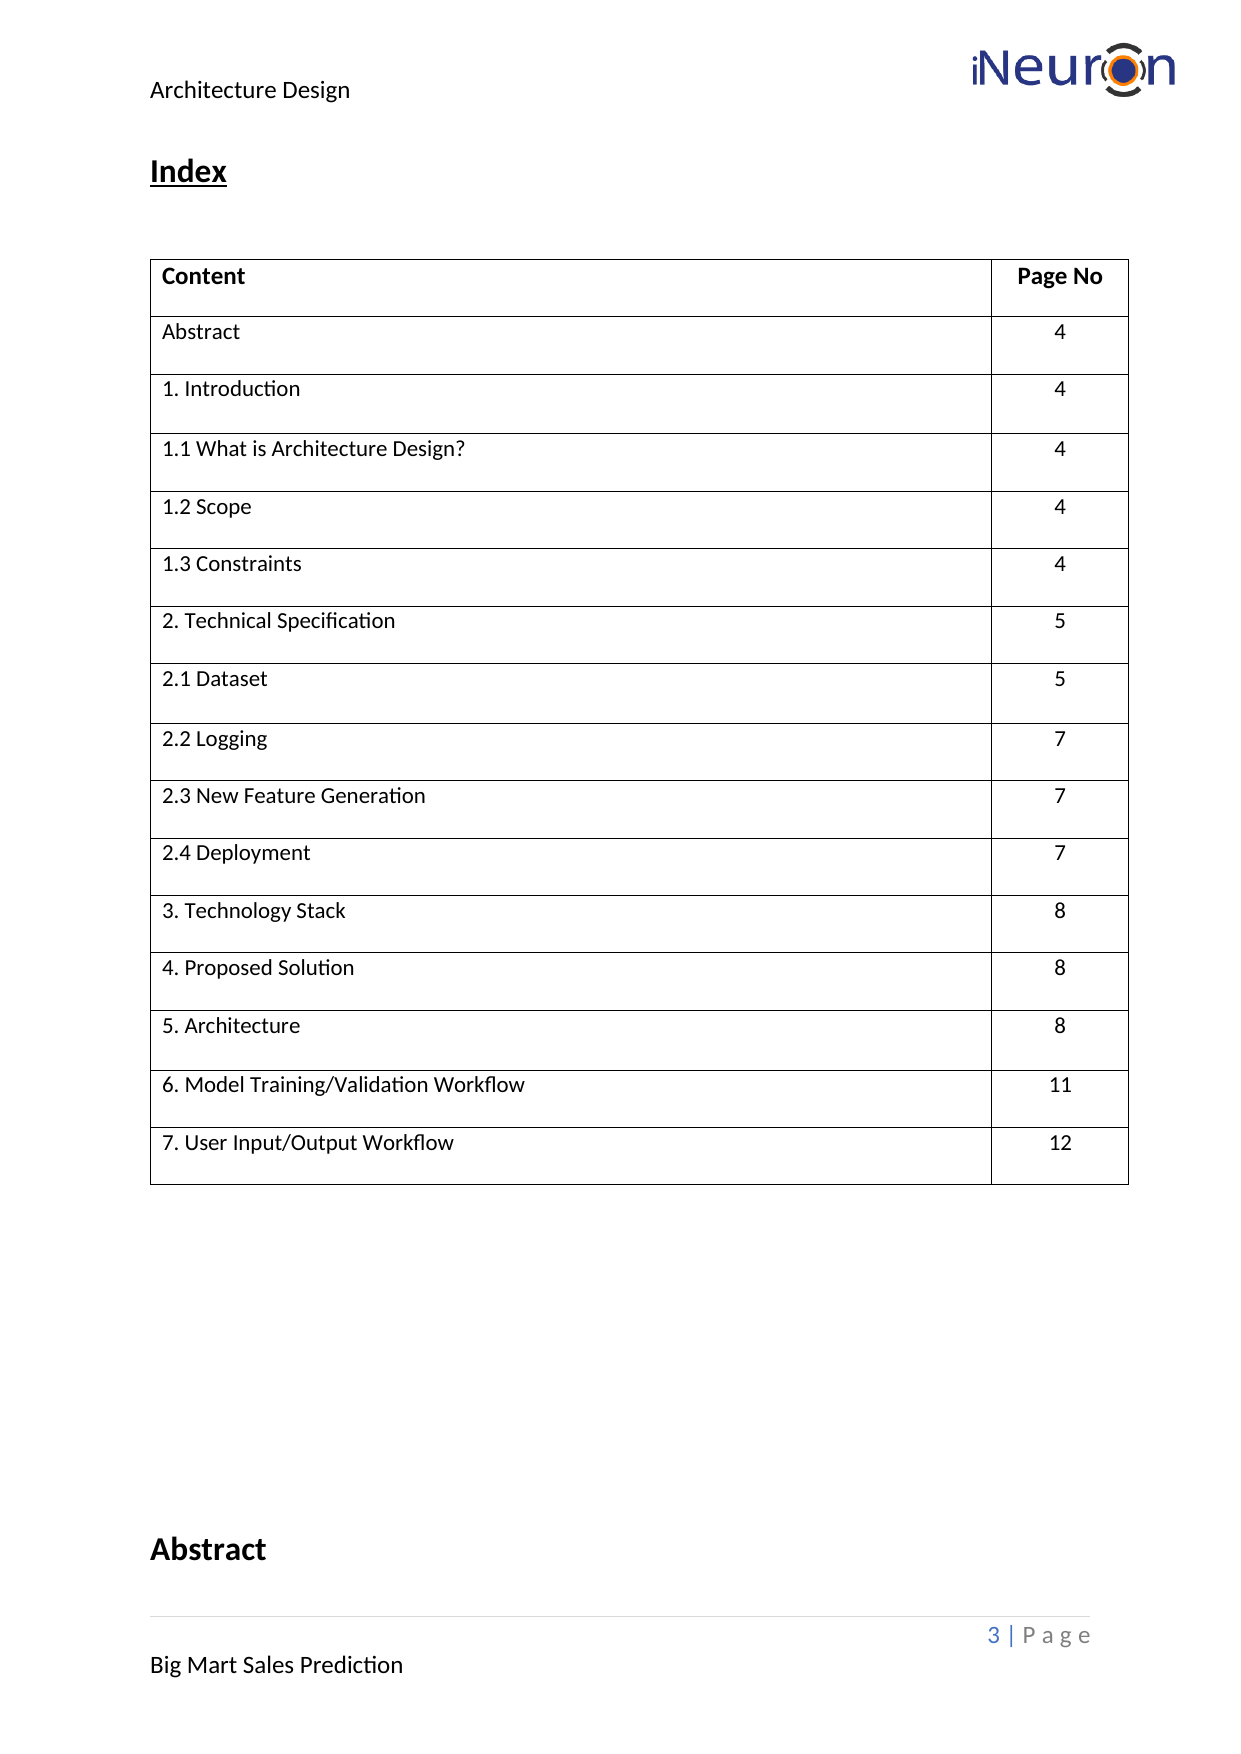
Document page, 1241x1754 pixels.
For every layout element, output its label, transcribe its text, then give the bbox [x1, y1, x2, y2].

table_cell 7 [992, 839, 1128, 895]
table_cell 11 [992, 1071, 1128, 1127]
table_cell 8 [992, 953, 1128, 1010]
table_cell Abstract [151, 317, 991, 373]
table_cell 2.3 New Feature Generation [151, 781, 991, 837]
table_cell 8 [992, 896, 1128, 952]
table_cell 2.2 Logging [151, 724, 991, 780]
table_cell 7 [992, 724, 1128, 780]
table_cell 8 [992, 1011, 1128, 1069]
table_cell 4 [992, 434, 1128, 491]
table_cell 4 [992, 492, 1128, 548]
table_cell 2.1 Dataset [151, 664, 991, 723]
table_cell 3. Technology Stack [151, 896, 991, 952]
table_header Page No [992, 260, 1128, 316]
table_cell 12 [992, 1128, 1128, 1184]
table_cell 1. Introduction [151, 375, 991, 433]
table_cell 5 [992, 607, 1128, 663]
table_cell 7 [992, 781, 1128, 837]
table_cell 2.4 Deployment [151, 839, 991, 895]
picture [972, 42, 1175, 97]
text Index [150, 150, 1135, 191]
table_cell 4 [992, 375, 1128, 433]
table_cell 4. Proposed Solution [151, 953, 991, 1010]
table_cell 5. Architecture [151, 1011, 991, 1069]
table_cell 6. Model Training/Validation Workflow [151, 1071, 991, 1127]
table_cell 1.3 Constraints [151, 549, 991, 606]
text Abstract [150, 1528, 1135, 1569]
table_cell 1.1 What is Architecture Design? [151, 434, 991, 491]
table_cell 2. Technical Specification [151, 607, 991, 663]
table_cell 1.2 Scope [151, 492, 991, 548]
table_cell 4 [992, 317, 1128, 373]
table_cell 5 [992, 664, 1128, 723]
table_header Content [151, 260, 991, 316]
table_cell 4 [992, 549, 1128, 606]
table_cell 7. User Input/Output Workflow [151, 1128, 991, 1184]
